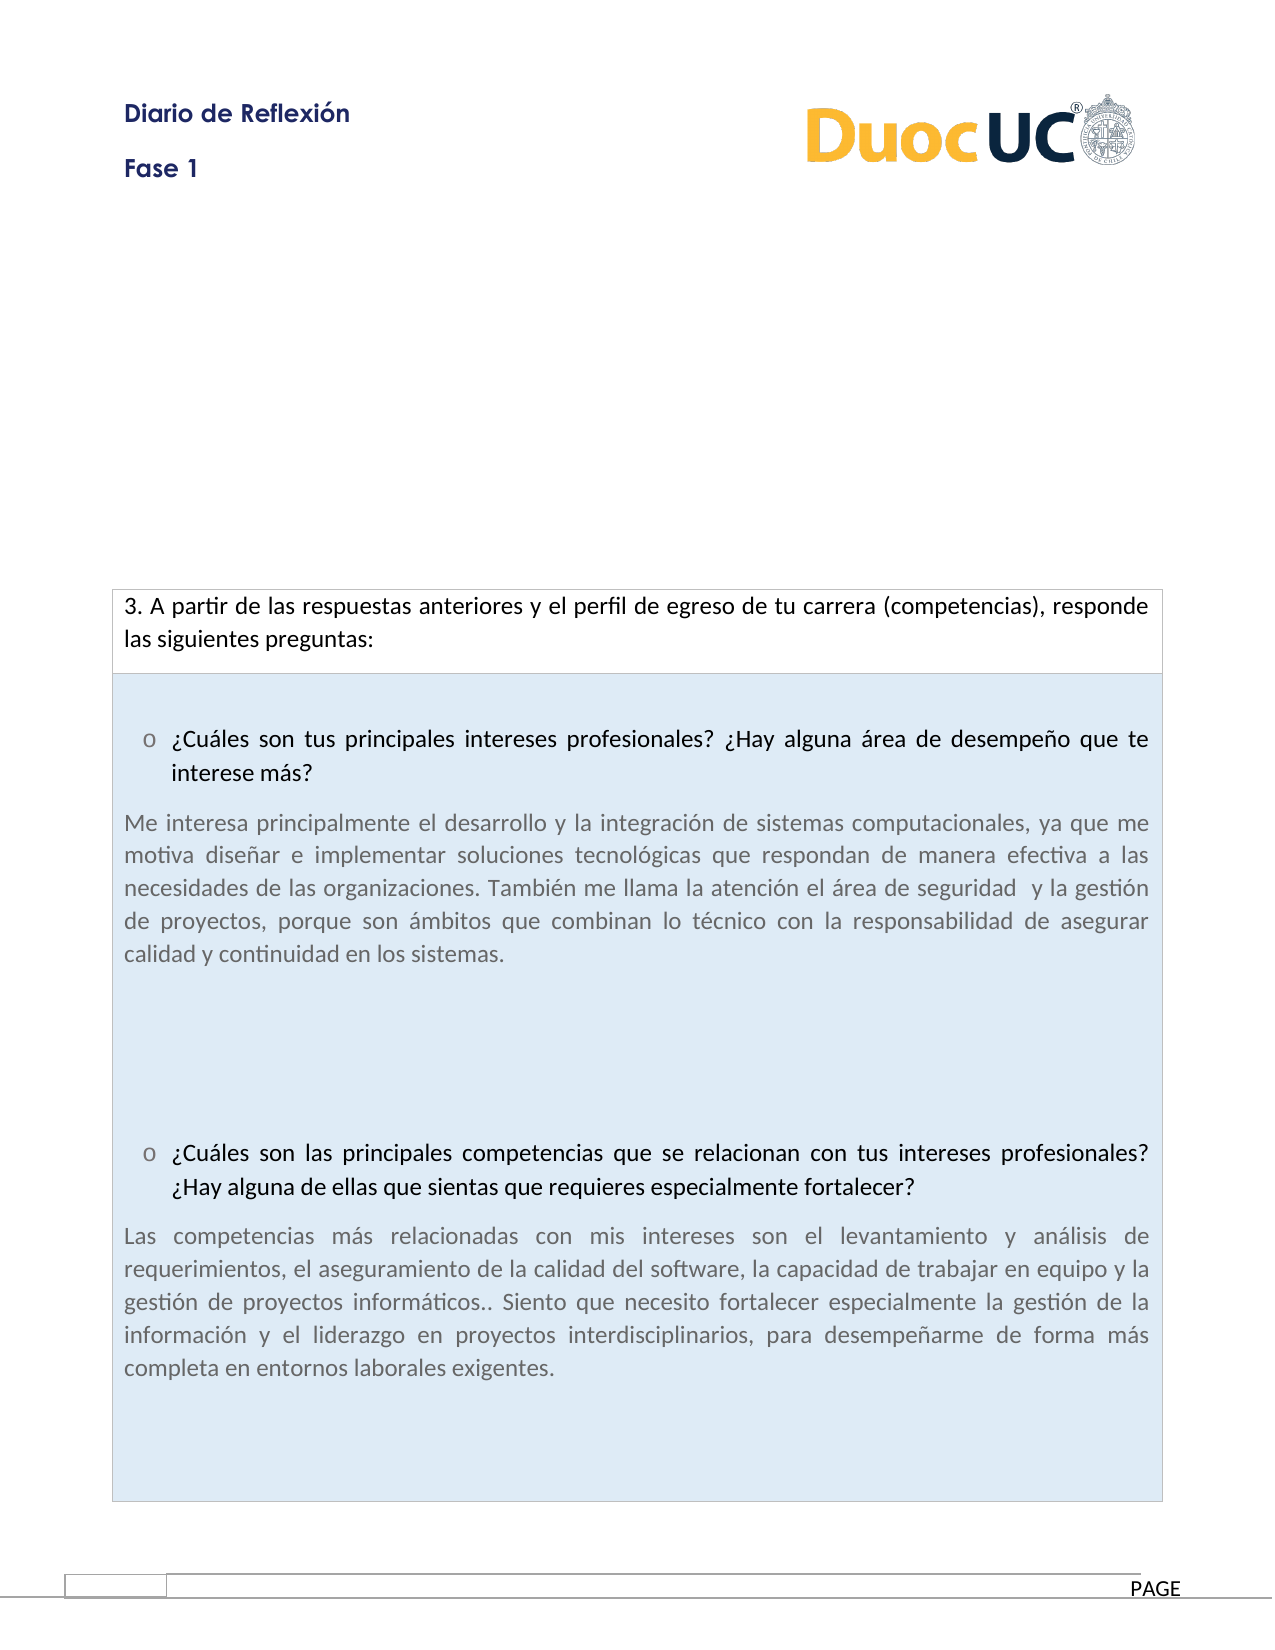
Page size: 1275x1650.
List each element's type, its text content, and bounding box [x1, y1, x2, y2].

picture [807, 94, 1135, 165]
table_header 3. A partir de las respuestas anteriores y el perfil de egreso de tu carrera (competencias), responde las siguientes preguntas: [113, 590, 1162, 672]
